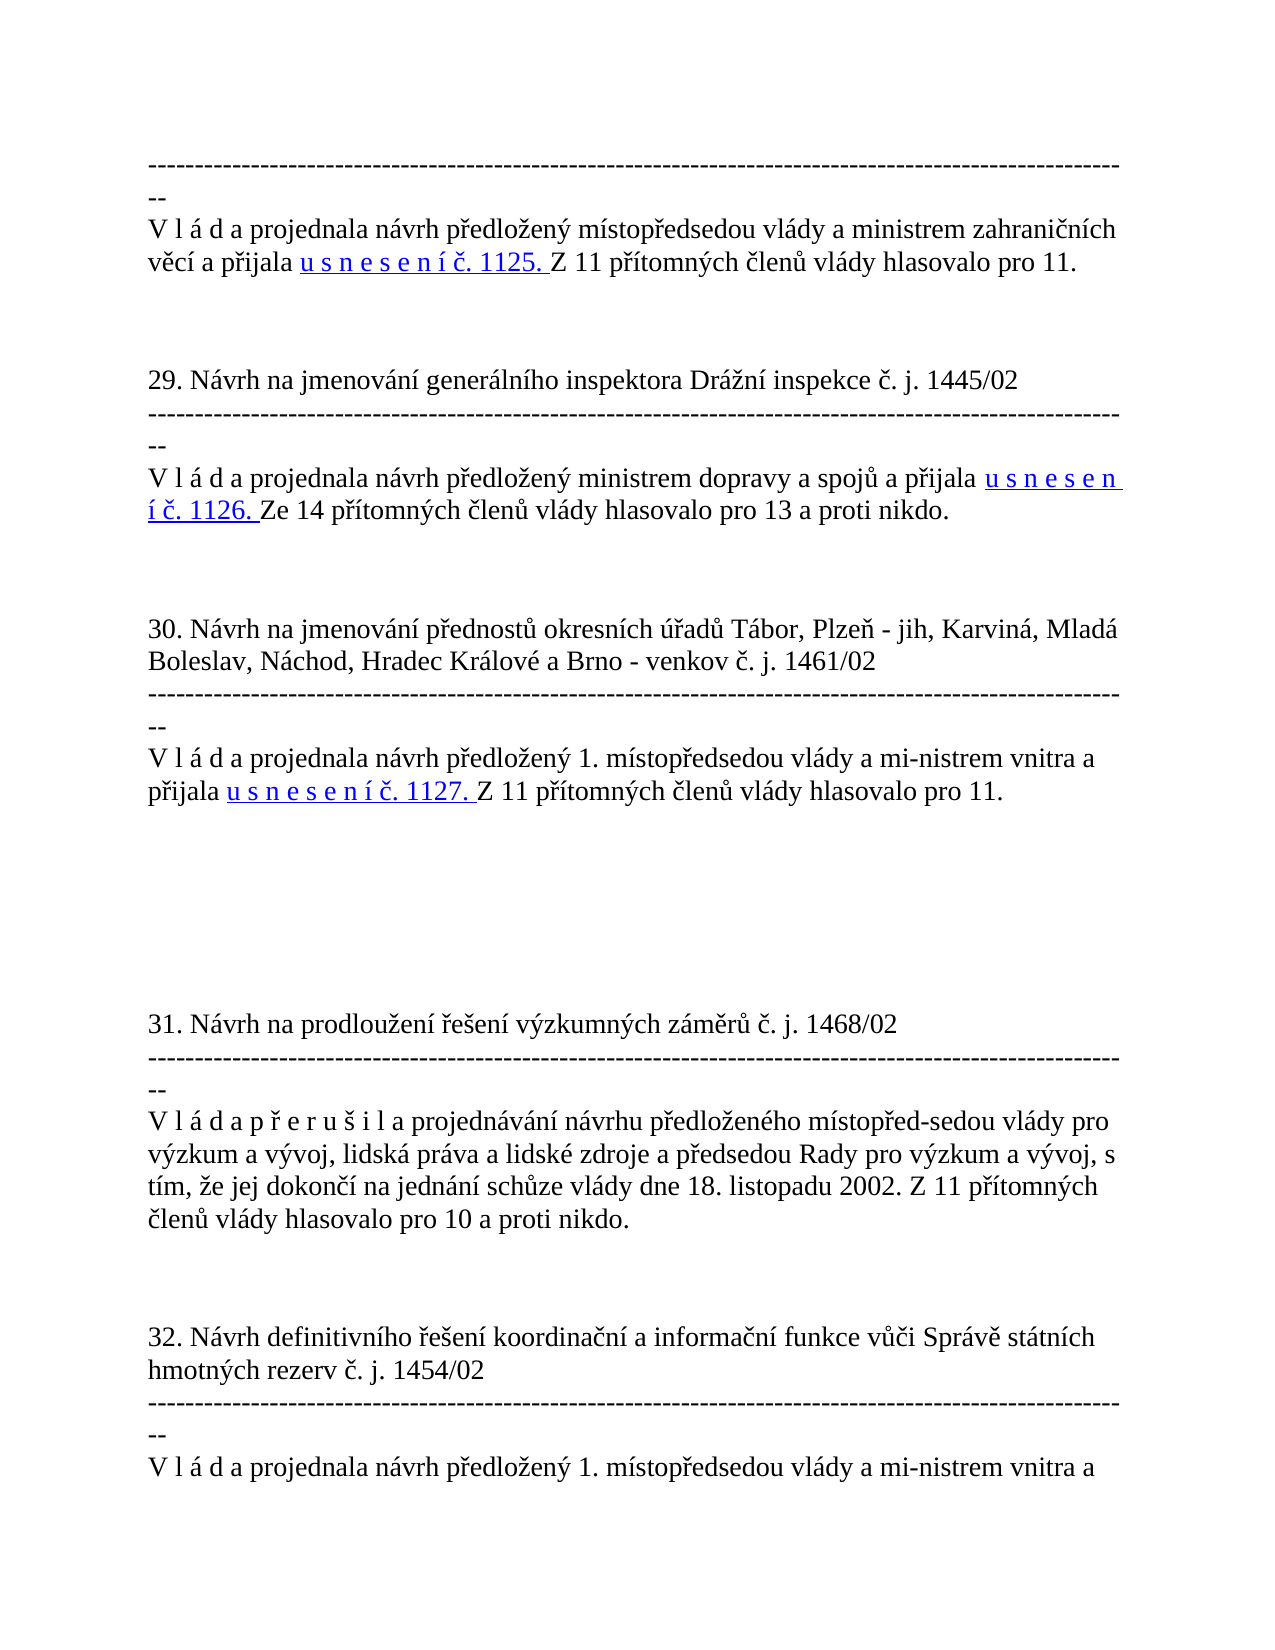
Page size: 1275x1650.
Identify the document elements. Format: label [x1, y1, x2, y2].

text [148, 148, 1127, 1482]
